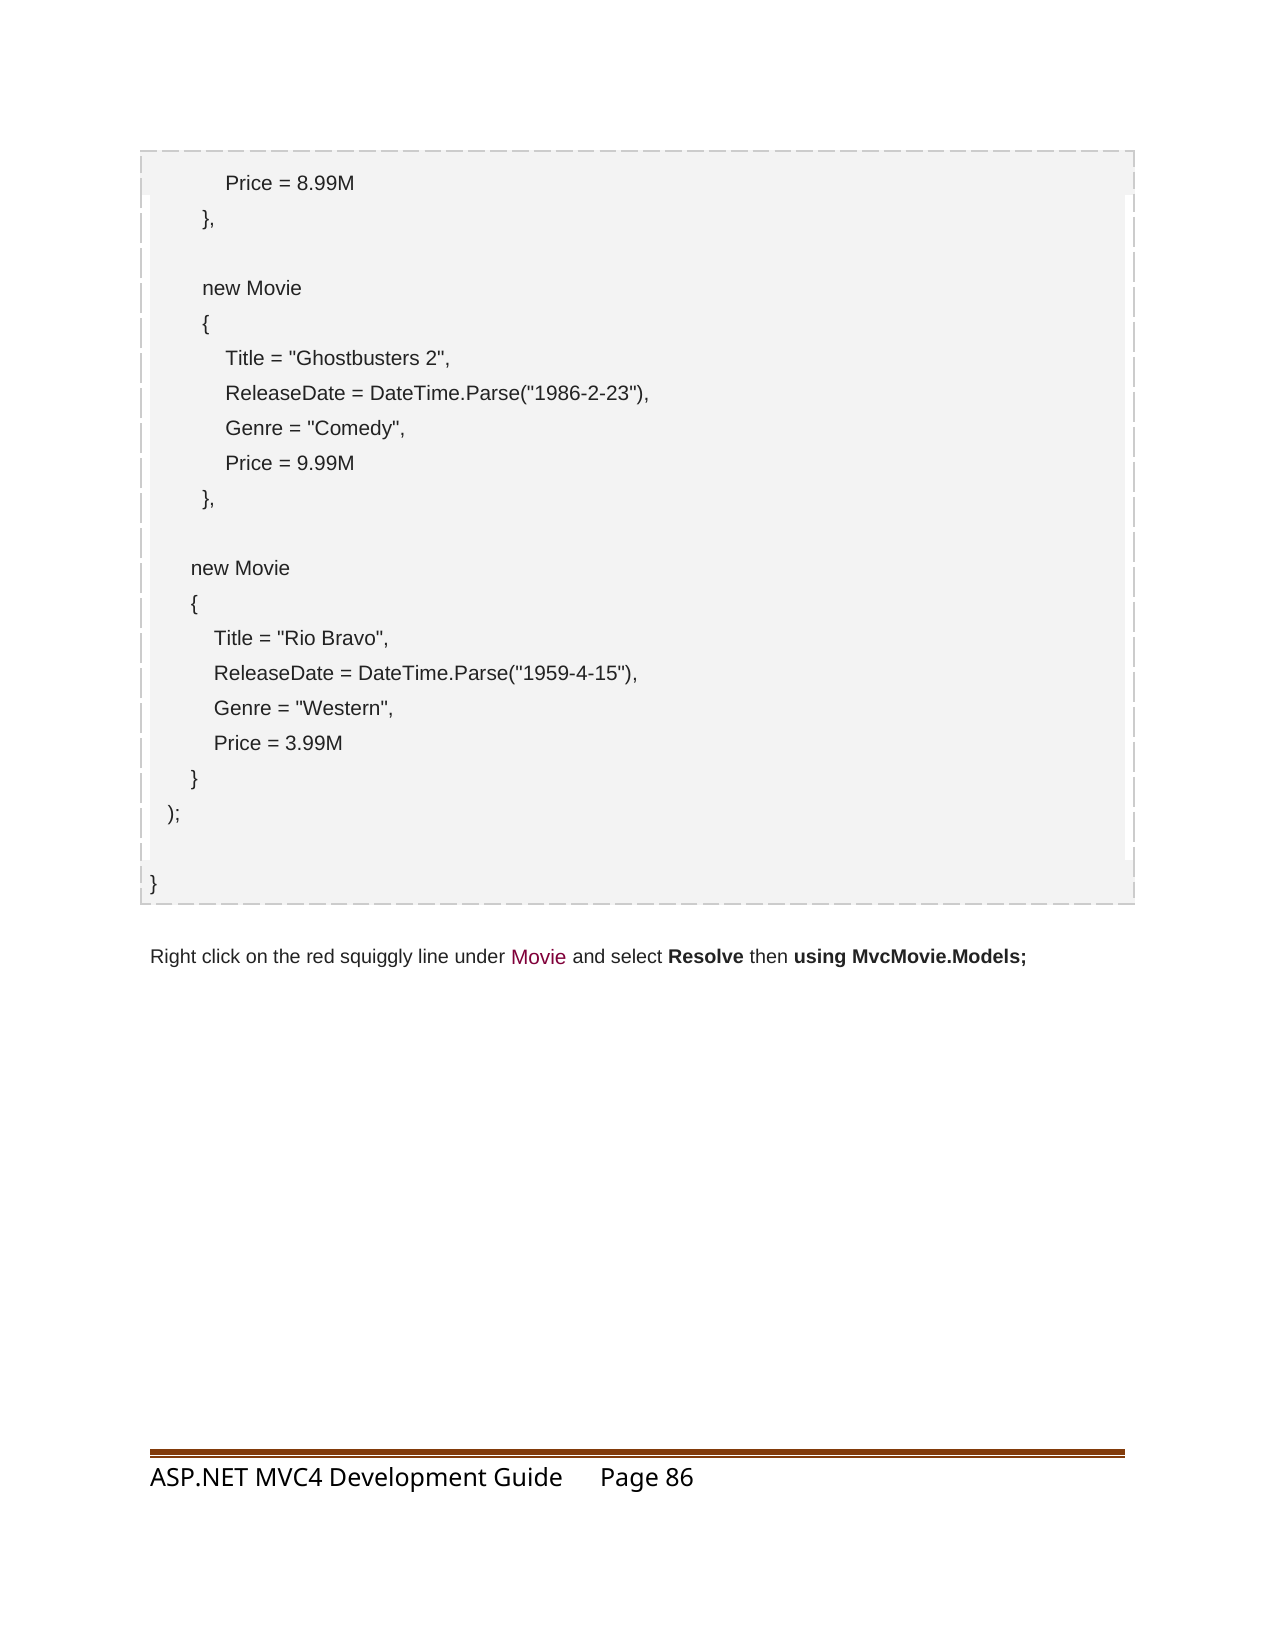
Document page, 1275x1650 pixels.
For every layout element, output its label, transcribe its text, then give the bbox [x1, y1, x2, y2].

text Price = 9.99M [150, 440, 1125, 475]
text { [150, 580, 1125, 615]
text }, [150, 475, 1125, 510]
text Title = "Ghostbusters 2", [150, 335, 1125, 370]
text Title = "Rio Bravo", [150, 615, 1125, 650]
text }, [150, 195, 1125, 230]
text new Movie [150, 265, 1125, 300]
text Price = 8.99M [140, 150, 1135, 195]
text Genre = "Comedy", [150, 405, 1125, 440]
text } [140, 850, 1135, 905]
text Right click on the red squiggly line under Movie and select Resolve then using MvcMovie.Models; [150, 934, 1125, 969]
text ReleaseDate = DateTime.Parse("1986-2-23"), [150, 370, 1125, 405]
text ReleaseDate = DateTime.Parse("1959-4-15"), [150, 650, 1125, 685]
text new Movie [150, 545, 1125, 580]
text ); [150, 790, 1125, 825]
text Genre = "Western", [150, 685, 1125, 720]
text } [150, 755, 1125, 790]
text Price = 3.99M [150, 720, 1125, 755]
text { [150, 300, 1125, 335]
